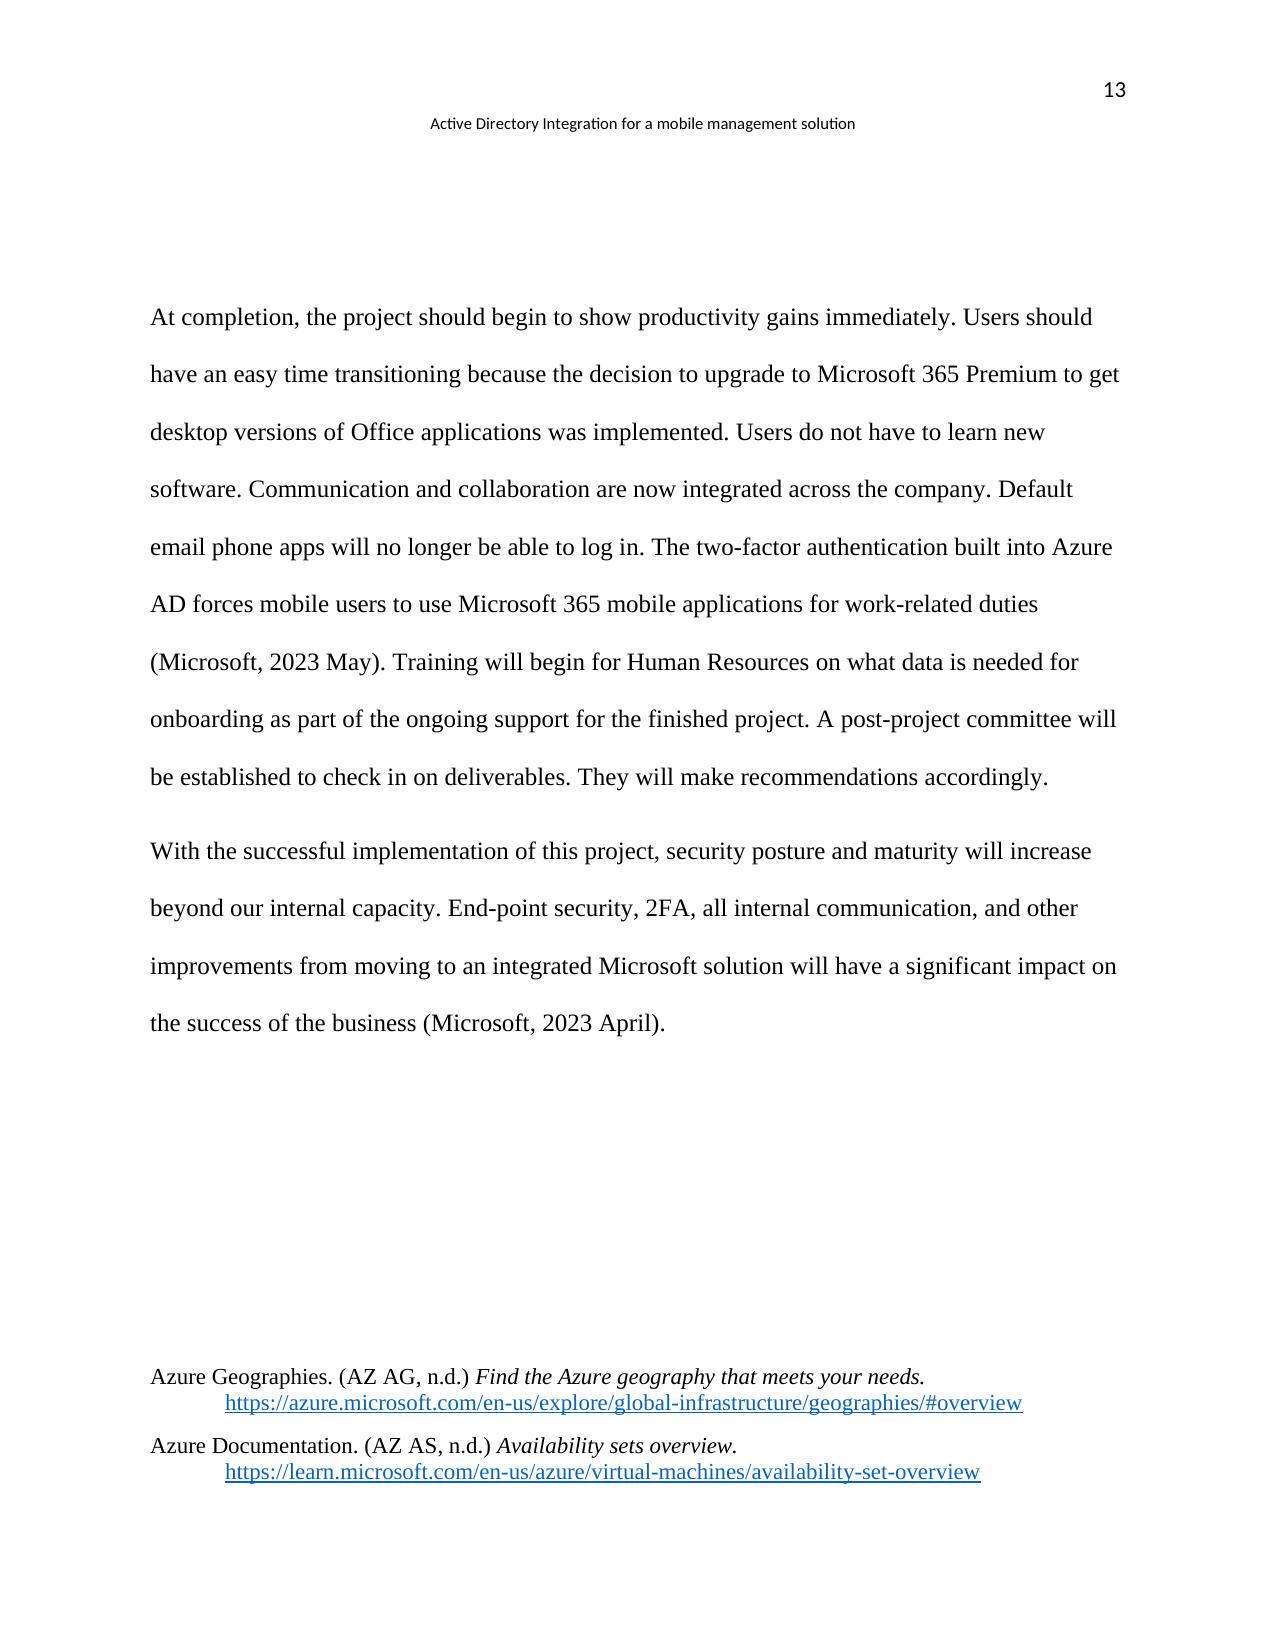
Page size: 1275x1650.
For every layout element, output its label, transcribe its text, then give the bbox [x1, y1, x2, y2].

text Azure Documentation. (AZ AS, n.d.) Availability sets overview. https://learn.microsoft.com/en-us/azure/virtual-machines/availability-set-overview [150, 1432, 1125, 1485]
text With the successful implementation of this project, security posture and maturity will increase beyond our internal capacity. End-point security, 2FA, all internal communication, and other improvements from moving to an integrated Microsoft solution will have a significant impact on the success of the business (Microsoft, 2023 April). [150, 836, 1125, 1037]
text Azure Geographies. (AZ AG, n.d.) Find the Azure geography that meets your needs. https://azure.microsoft.com/en-us/explore/global-infrastructure/geographies/#overview [150, 1363, 1125, 1415]
text At completion, the project should begin to show productivity gains immediately. Users should have an easy time transitioning because the decision to upgrade to Microsoft 365 Premium to get desktop versions of Office applications was implemented. Users do not have to learn new software. Communication and collaboration are now integrated across the company. Default email phone apps will no longer be able to log in. The two-factor authentication built into Azure AD forces mobile users to use Microsoft 365 mobile applications for work-related duties (Microsoft, 2023 May). Training will begin for Human Resources on what data is needed for onboarding as part of the ongoing support for the finished project. A post-project committee will be established to check in on deliverables. They will make recommendations accordingly. [150, 302, 1125, 791]
